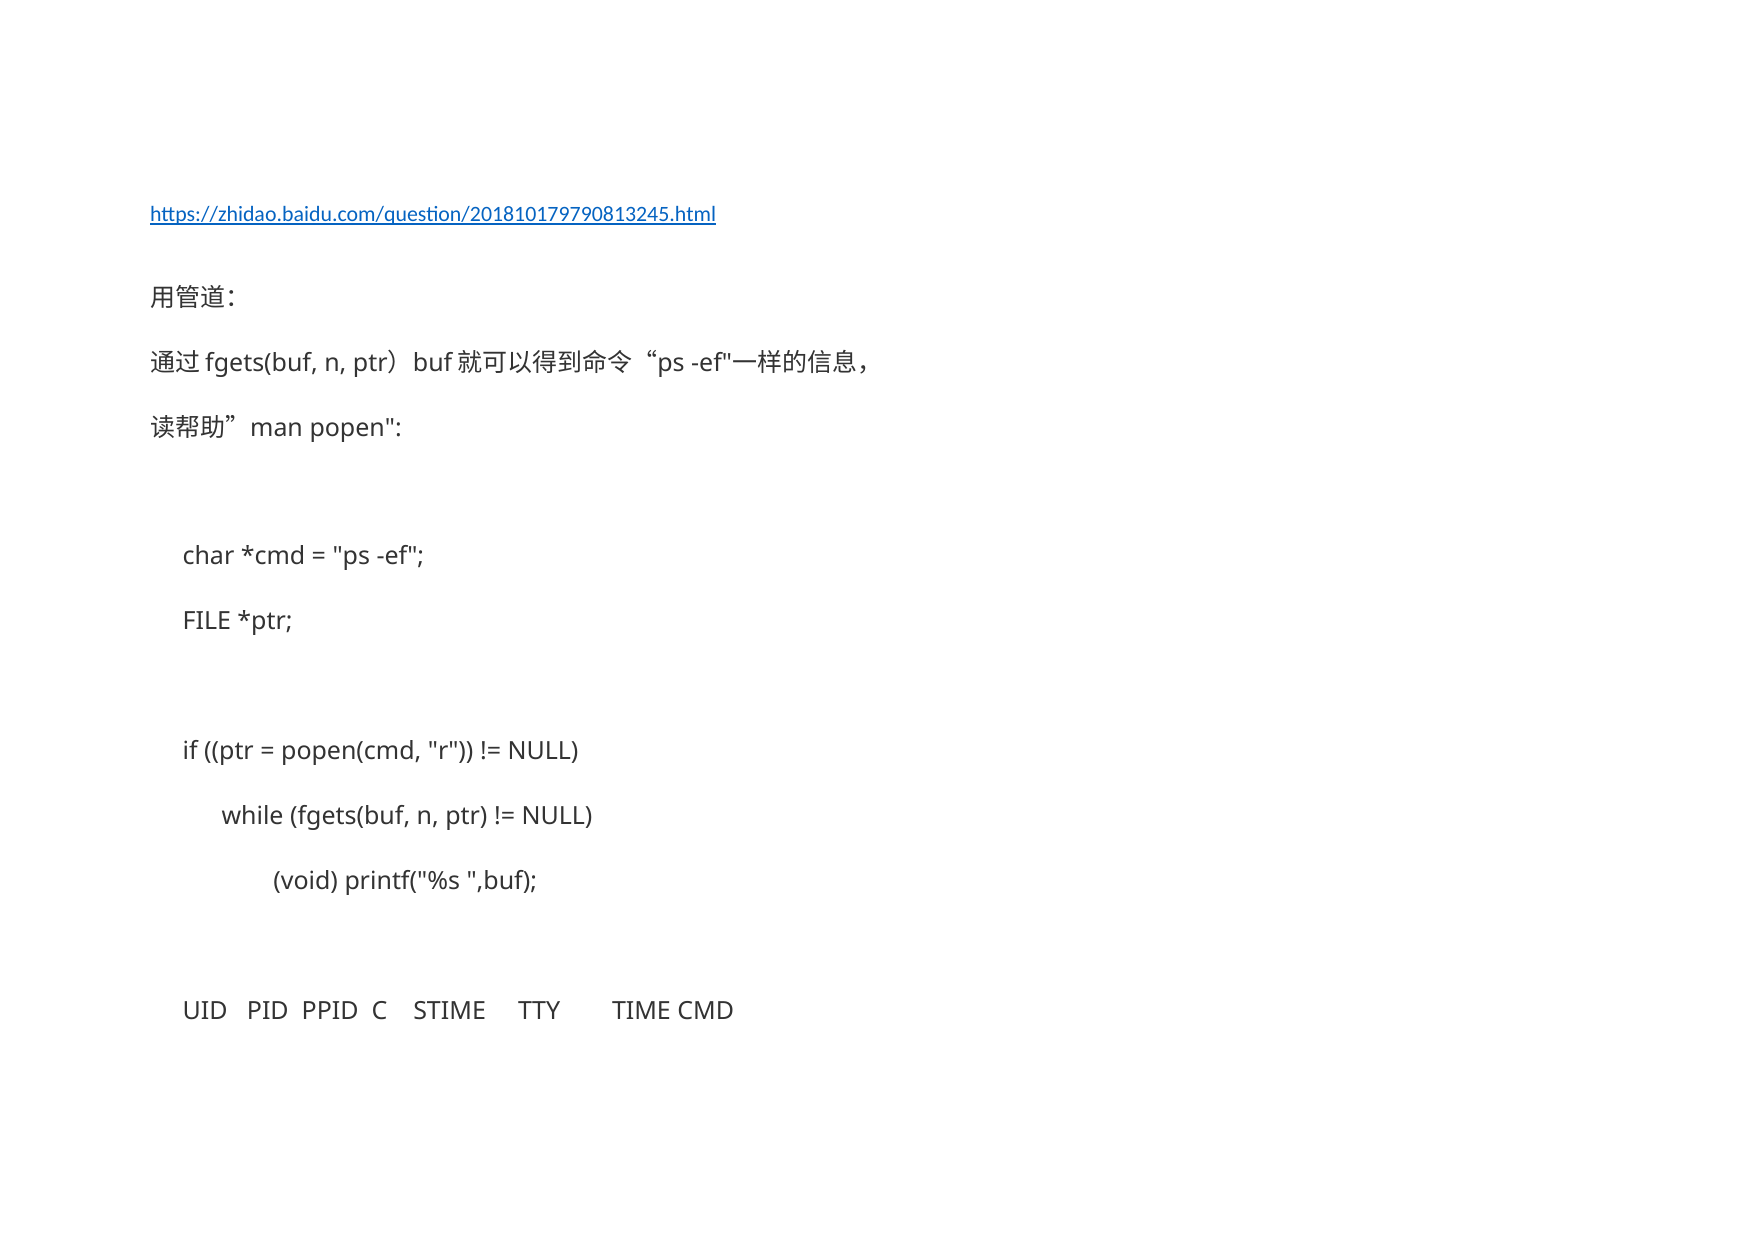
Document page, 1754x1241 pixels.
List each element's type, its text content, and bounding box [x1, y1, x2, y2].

text https://zhidao.baidu.com/question/201810179790813245.html [150, 198, 1604, 230]
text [150, 263, 1604, 1043]
